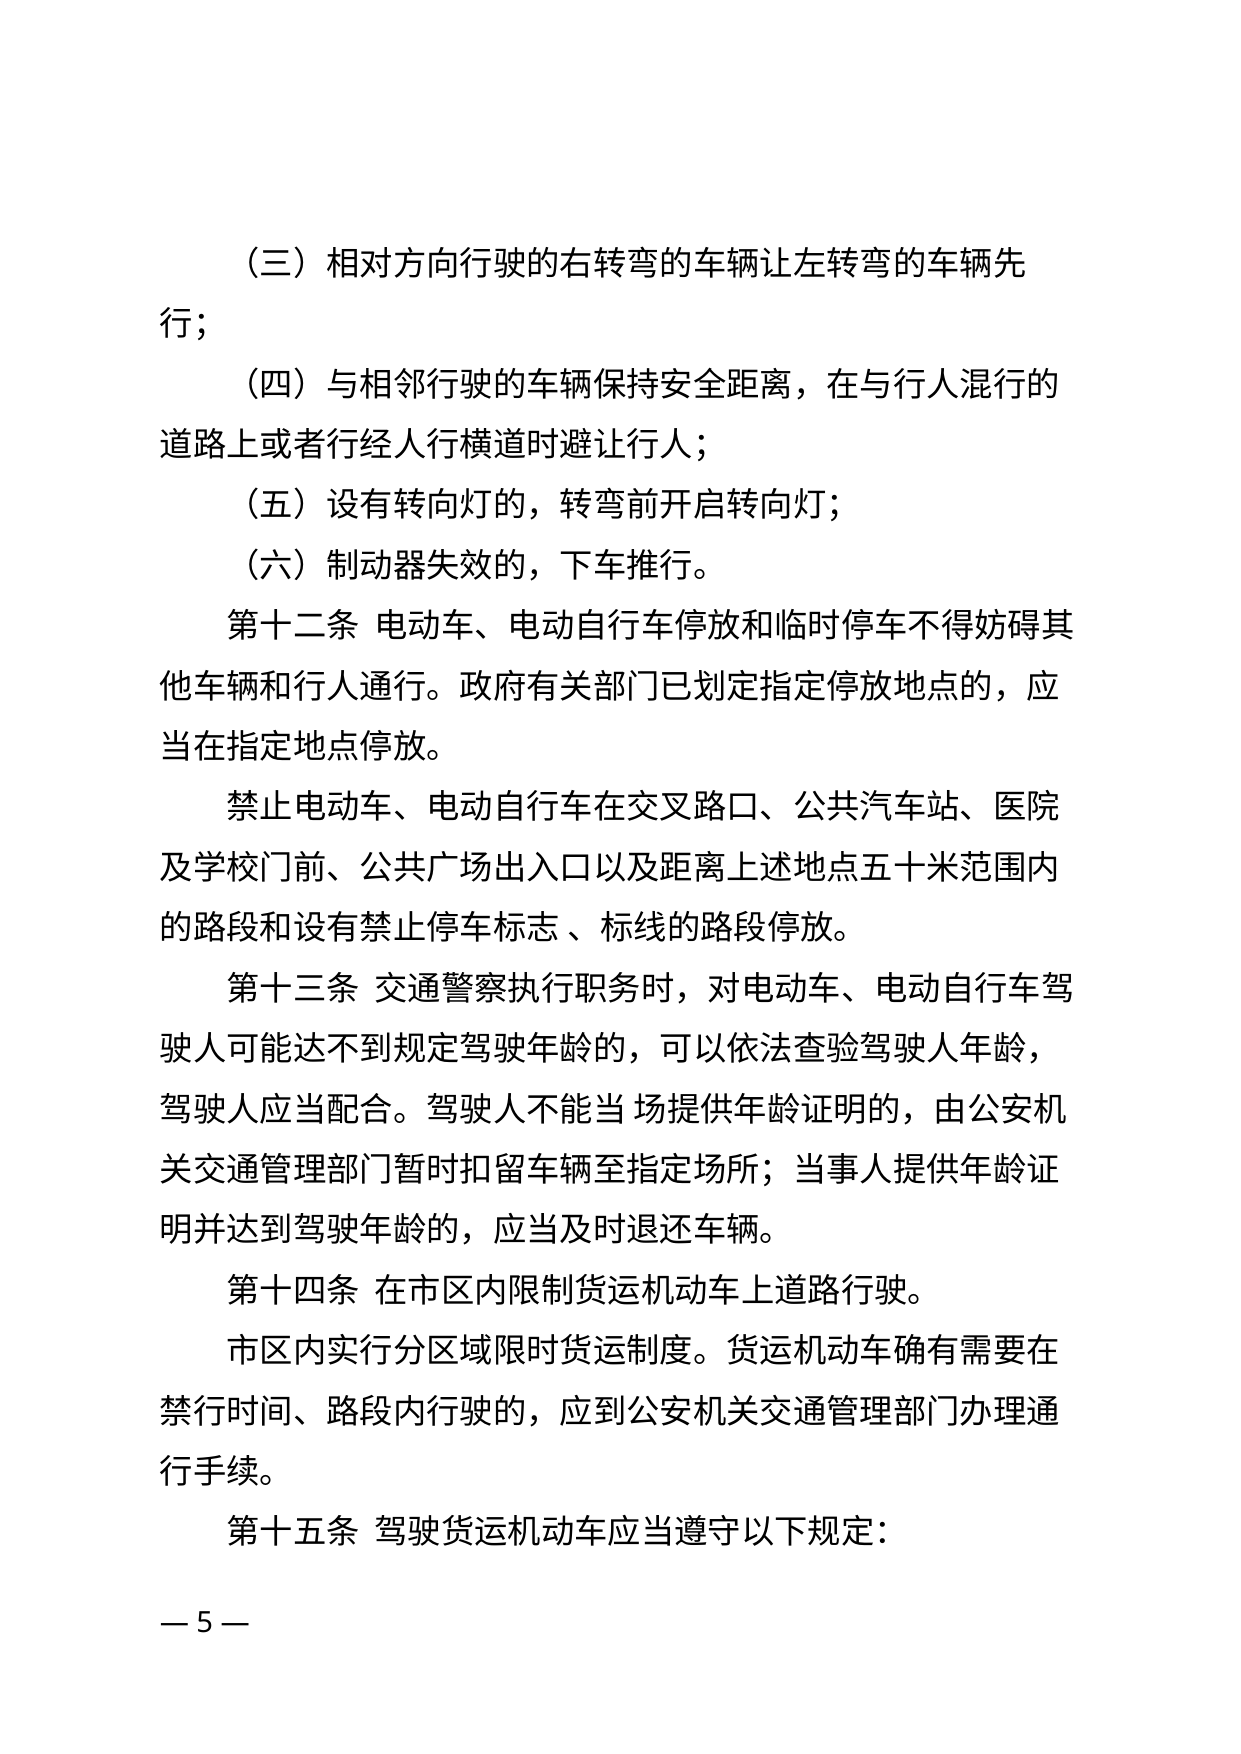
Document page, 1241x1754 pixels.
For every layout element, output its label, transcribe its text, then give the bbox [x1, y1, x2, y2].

text 第十二条 电动车、电动自行车停放和临时停车不得妨碍其他车辆和行人通行。政府有关部门已划定指定停放地点的，应当在指定地点停放。 [159, 587, 1081, 768]
text 市区内实行分区域限时货运制度。货运机动车确有需要在禁行时间、路段内行驶的，应到公安机关交通管理部门办理通行手续。 [159, 1312, 1081, 1493]
text （五）设有转向灯的，转弯前开启转向灯； [159, 466, 1081, 526]
text 第十三条 交通警察执行职务时，对电动车、电动自行车驾驶人可能达不到规定驾驶年龄的，可以依法查验驾驶人年龄，驾驶人应当配合。驾驶人不能当 场提供年龄证明的，由公安机关交通管理部门暂时扣留车辆至指定场所；当事人提供年龄证明并达到驾驶年龄的，应当及时退还车辆。 [159, 949, 1081, 1251]
text 第十五条 驾驶货运机动车应当遵守以下规定： [159, 1493, 1081, 1553]
text 第十四条 在市区内限制货运机动车上道路行驶。 [159, 1251, 1081, 1312]
text （四）与相邻行驶的车辆保持安全距离，在与行人混行的道路上或者行经人行横道时避让行人； [159, 345, 1081, 466]
text （三）相对方向行驶的右转弯的车辆让左转弯的车辆先行； [159, 224, 1081, 345]
text 禁止电动车、电动自行车在交叉路口、公共汽车站、医院及学校门前、公共广场出入口以及距离上述地点五十米范围内的路段和设有禁止停车标志 、标线的路段停放。 [159, 768, 1081, 949]
text （六）制动器失效的，下车推行。 [159, 526, 1081, 587]
